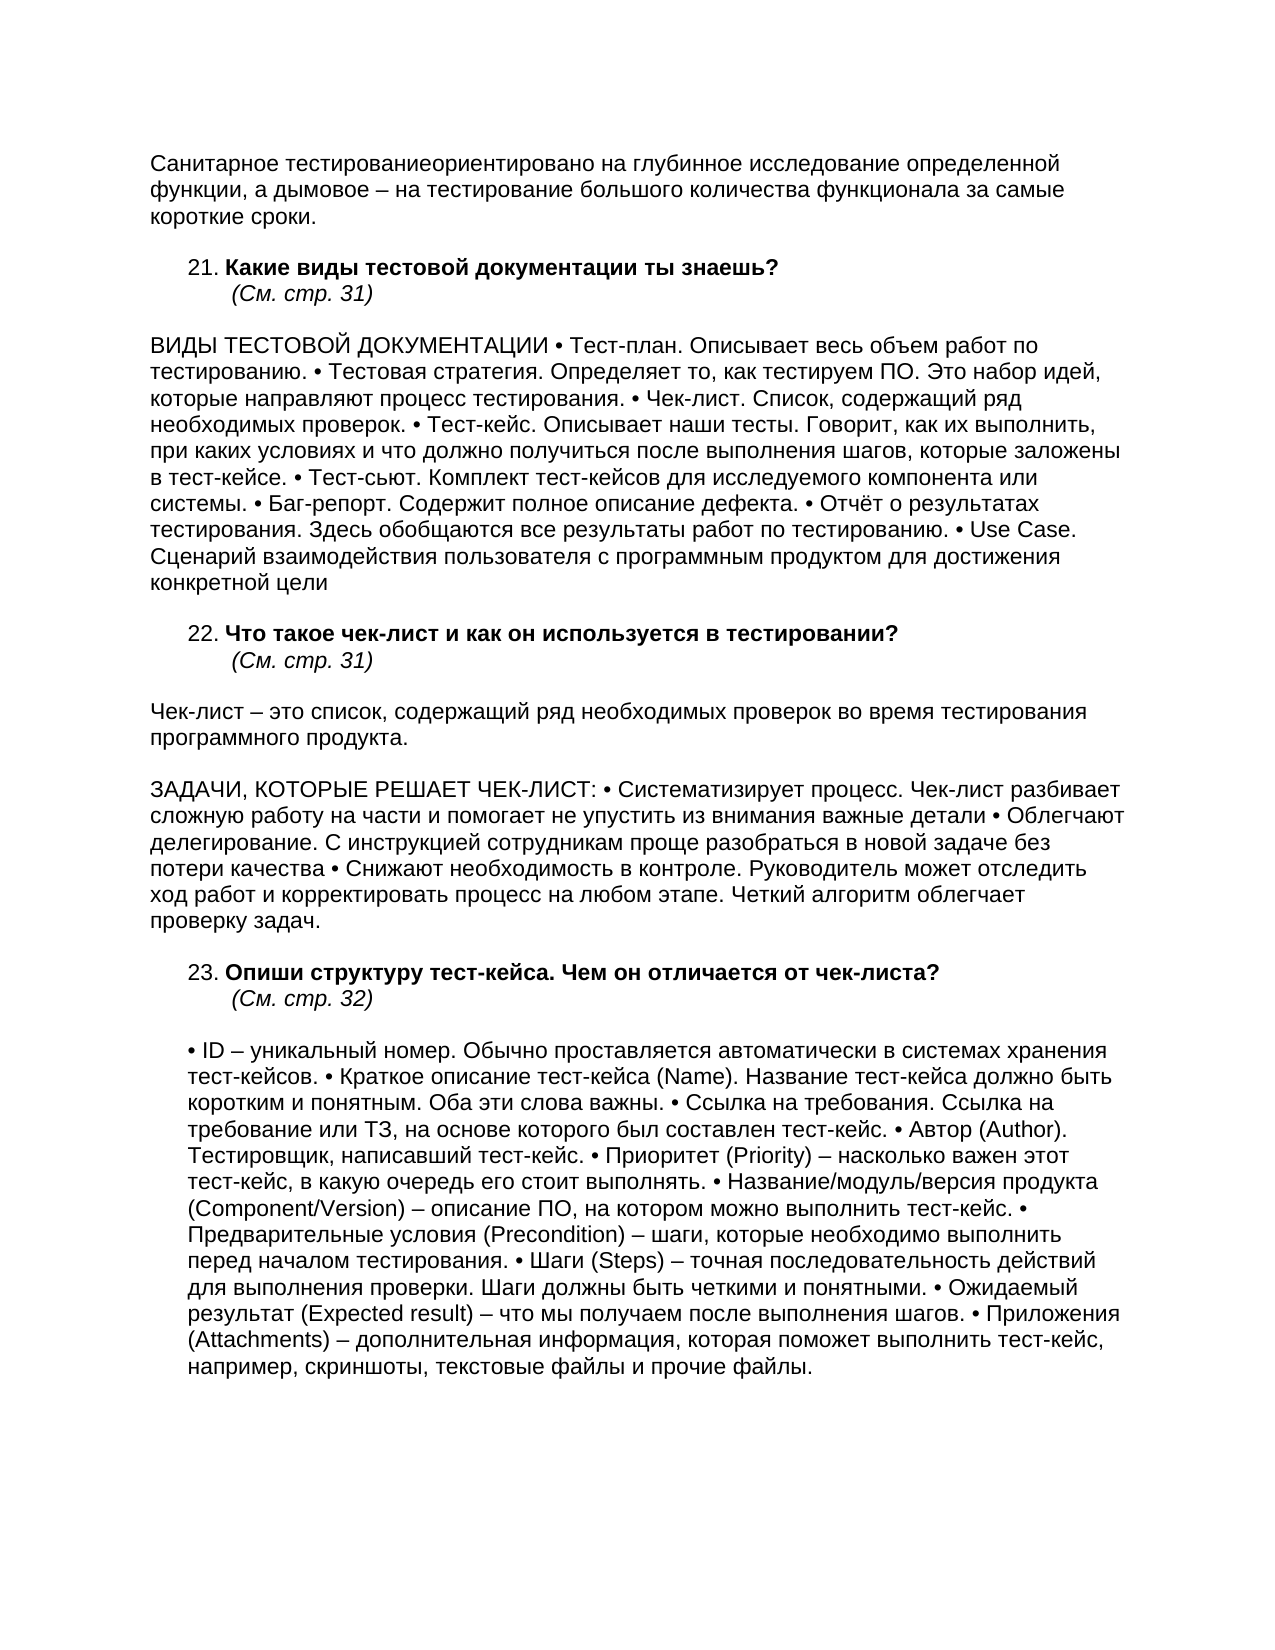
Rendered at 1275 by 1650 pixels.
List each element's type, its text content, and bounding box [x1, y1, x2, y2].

text ЗАДАЧИ, КОТОРЫЕ РЕШАЕТ ЧЕК-ЛИСТ: • Систематизирует процесс. Чек-лист разбивает сложную работу на части и помогает не упустить из внимания важные детали • Облегчают делегирование. С инструкцией сотрудникам проще разобраться в новой задаче без потери качества • Снижают необходимость в контроле. Руководитель может отследить ход работ и корректировать процесс на любом этапе. Четкий алгоритм облегчает проверку задач. [150, 776, 1125, 934]
text • ID – уникальный номер. Обычно проставляется автоматически в системах хранения тест-кейсов. • Краткое описание тест-кейса (Name). Название тест-кейса должно быть коротким и понятным. Оба эти слова важны. • Ссылка на требования. Ссылка на требование или ТЗ, на основе которого был составлен тест-кейс. • Автор (Author). Тестировщик, написавший тест-кейс. • Приоритет (Priority) – насколько важен этот тест-кейс, в какую очередь его стоит выполнять. • Название/модуль/версия продукта (Component/Version) – описание ПО, на котором можно выполнить тест-кейс. • Предварительные условия (Precondition) – шаги, которые необходимо выполнить перед началом тестирования. • Шаги (Steps) – точная последовательность действий для выполнения проверки. Шаги должны быть четкими и понятными. • Ожидаемый результат (Expected result) – что мы получаем после выполнения шагов. • Приложения (Attachments) – дополнительная информация, которая поможет выполнить тест-кейс, например, скриншоты, текстовые файлы и прочие файлы. [187, 1037, 1125, 1379]
list Опиши структуру тест-кейса. Чем он отличается от чек-листа? (См. стр. 32) [187, 959, 1125, 1012]
text Санитарное тестированиеориентировано на глубинное исследование определенной функции, а дымовое – на тестирование большого количества функционала за самые короткие сроки. [150, 150, 1125, 229]
list Что такое чек-лист и как он используется в тестировании? (См. стр. 31) [187, 620, 1125, 673]
list Какие виды тестовой документации ты знаешь? (См. стр. 31) [187, 254, 1125, 307]
text ВИДЫ ТЕСТОВОЙ ДОКУМЕНТАЦИИ • Тест-план. Описывает весь объем работ по тестированию. • Тестовая стратегия. Определяет то, как тестируем ПО. Это набор идей, которые направляют процесс тестирования. • Чек-лист. Список, содержащий ряд необходимых проверок. • Тест-кейс. Описывает наши тесты. Говорит, как их выполнить, при каких условиях и что должно получиться после выполнения шагов, которые заложены в тест-кейсе. • Тест-сьют. Комплект тест-кейсов для исследуемого компонента или системы. • Баг-репорт. Содержит полное описание дефекта. • Отчёт о результатах тестирования. Здесь обобщаются все результаты работ по тестированию. • Use Case. Сценарий взаимодействия пользователя с программным продуктом для достижения конкретной цели [150, 332, 1125, 595]
text Чек-лист – это список, содержащий ряд необходимых проверок во время тестирования программного продукта. [150, 698, 1125, 751]
